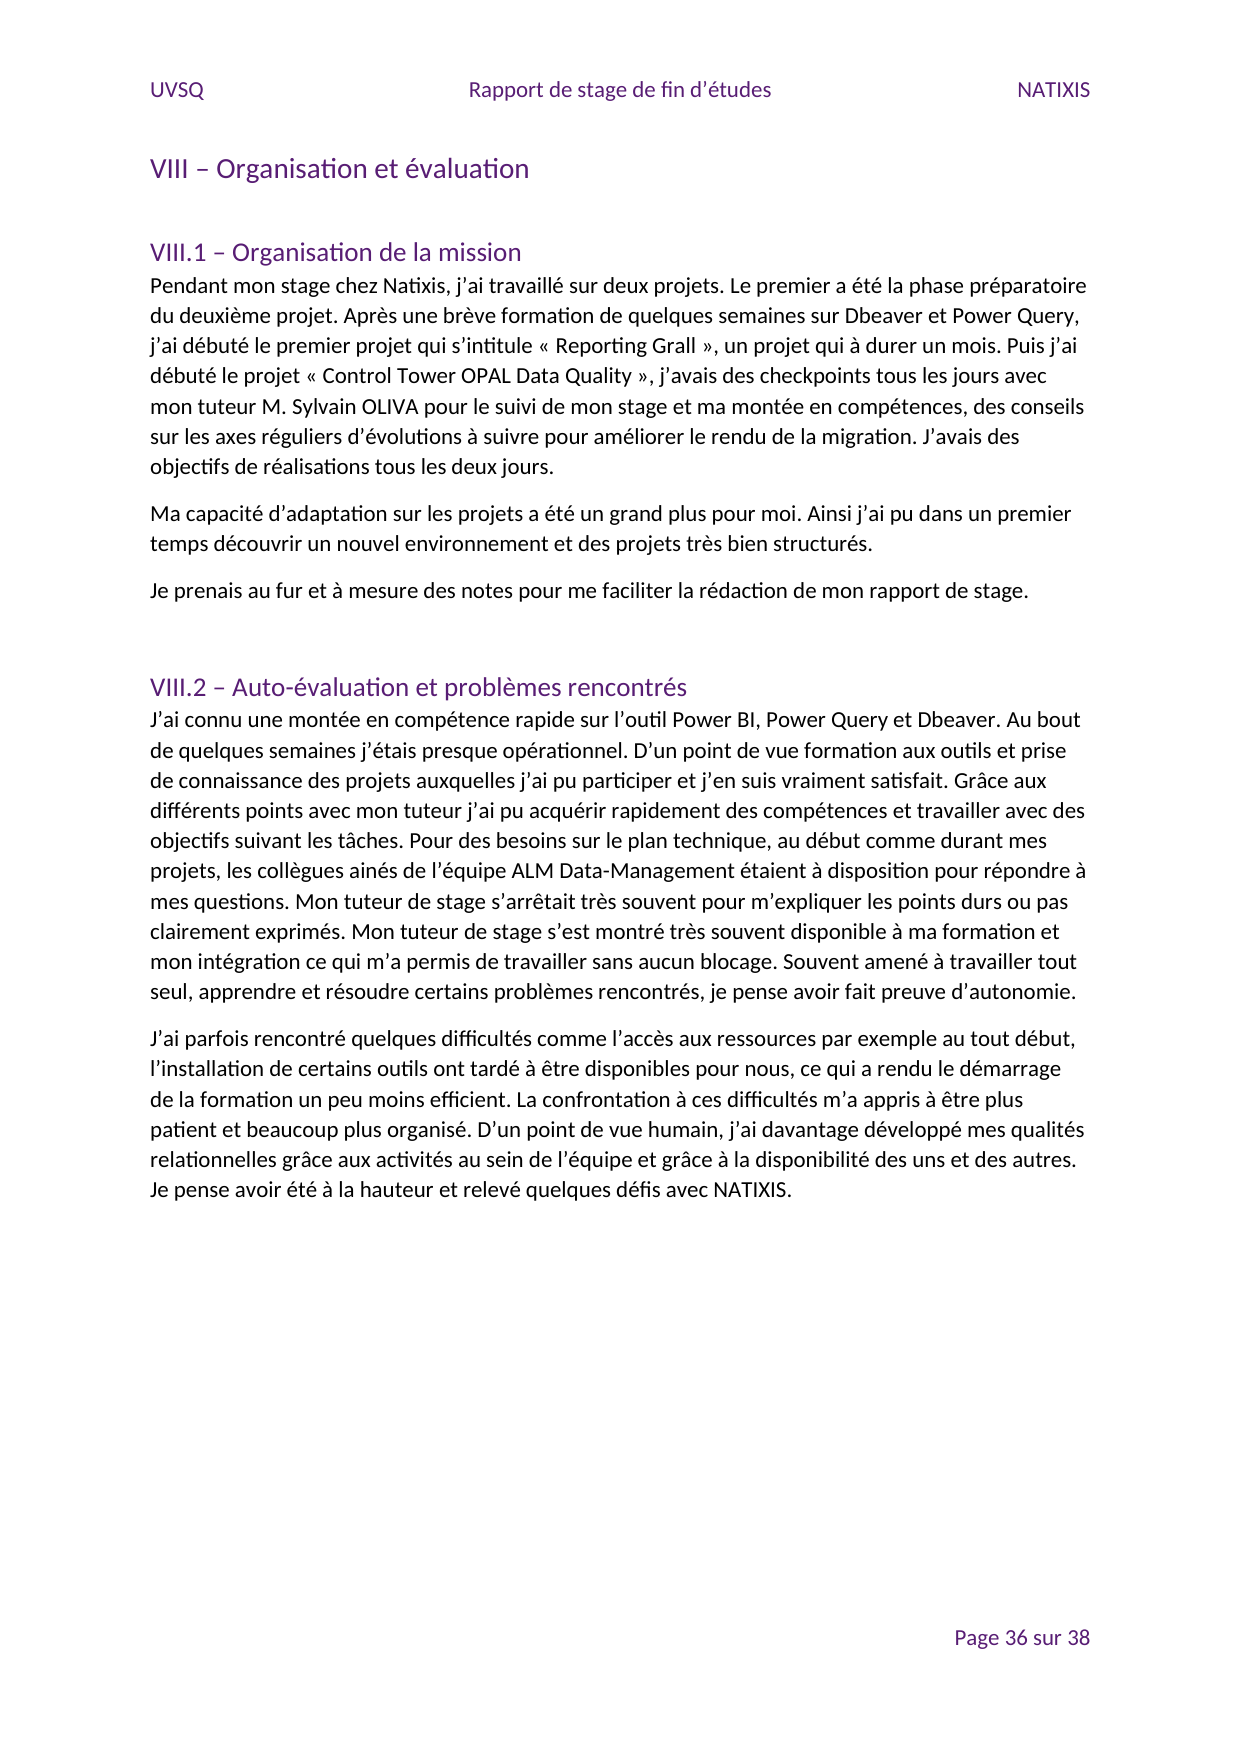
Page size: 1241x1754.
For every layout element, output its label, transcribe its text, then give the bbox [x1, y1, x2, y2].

subtitle VIII.1 – Organisation de la mission [150, 235, 1090, 268]
subtitle VIII.2 – Auto-évaluation et problèmes rencontrés [150, 670, 1090, 703]
text J’ai connu une montée en compétence rapide sur l’outil Power BI, Power Query et Dbeaver. Au bout de quelques semaines j’étais presque opérationnel. D’un point de vue formation aux outils et prise de connaissance des projets auxquelles j’ai pu participer et j’en suis vraiment satisfait. Grâce aux différents points avec mon tuteur j’ai pu acquérir rapidement des compétences et travailler avec des objectifs suivant les tâches. Pour des besoins sur le plan technique, au début comme durant mes projets, les collègues ainés de l’équipe ALM Data-Management étaient à disposition pour répondre à mes questions. Mon tuteur de stage s’arrêtait très souvent pour m’expliquer les points durs ou pas clairement exprimés. Mon tuteur de stage s’est montré très souvent disponible à ma formation et mon intégration ce qui m’a permis de travailler sans aucun blocage. Souvent amené à travailler tout seul, apprendre et résoudre certains problèmes rencontrés, je pense avoir fait preuve d’autonomie. [150, 706, 1090, 1005]
text Ma capacité d’adaptation sur les projets a été un grand plus pour moi. Ainsi j’ai pu dans un premier temps découvrir un nouvel environnement et des projets très bien structurés. [150, 499, 1090, 557]
text J’ai parfois rencontré quelques difficultés comme l’accès aux ressources par exemple au tout début, l’installation de certains outils ont tardé à être disponibles pour nous, ce qui a rendu le démarrage de la formation un peu moins efficient. La confrontation à ces difficultés m’a appris à être plus patient et beaucoup plus organisé. D’un point de vue humain, j’ai davantage développé mes qualités relationnelles grâce aux activités au sein de l’équipe et grâce à la disponibilité des uns et des autres. Je pense avoir été à la hauteur et relevé quelques défis avec NATIXIS. [150, 1024, 1090, 1203]
text Je prenais au fur et à mesure des notes pour me faciliter la rédaction de mon rapport de stage. [150, 576, 1090, 604]
text Pendant mon stage chez Natixis, j’ai travaillé sur deux projets. Le premier a été la phase préparatoire du deuxième projet. Après une brève formation de quelques semaines sur Dbeaver et Power Query, j’ai débuté le premier projet qui s’intitule « Reporting Grall », un projet qui à durer un mois. Puis j’ai débuté le projet « Control Tower OPAL Data Quality », j’avais des checkpoints tous les jours avec mon tuteur M. Sylvain OLIVA pour le suivi de mon stage et ma montée en compétences, des conseils sur les axes réguliers d’évolutions à suivre pour améliorer le rendu de la migration. J’avais des objectifs de réalisations tous les deux jours. [150, 271, 1090, 480]
subtitle VIII – Organisation et évaluation [150, 150, 1090, 186]
